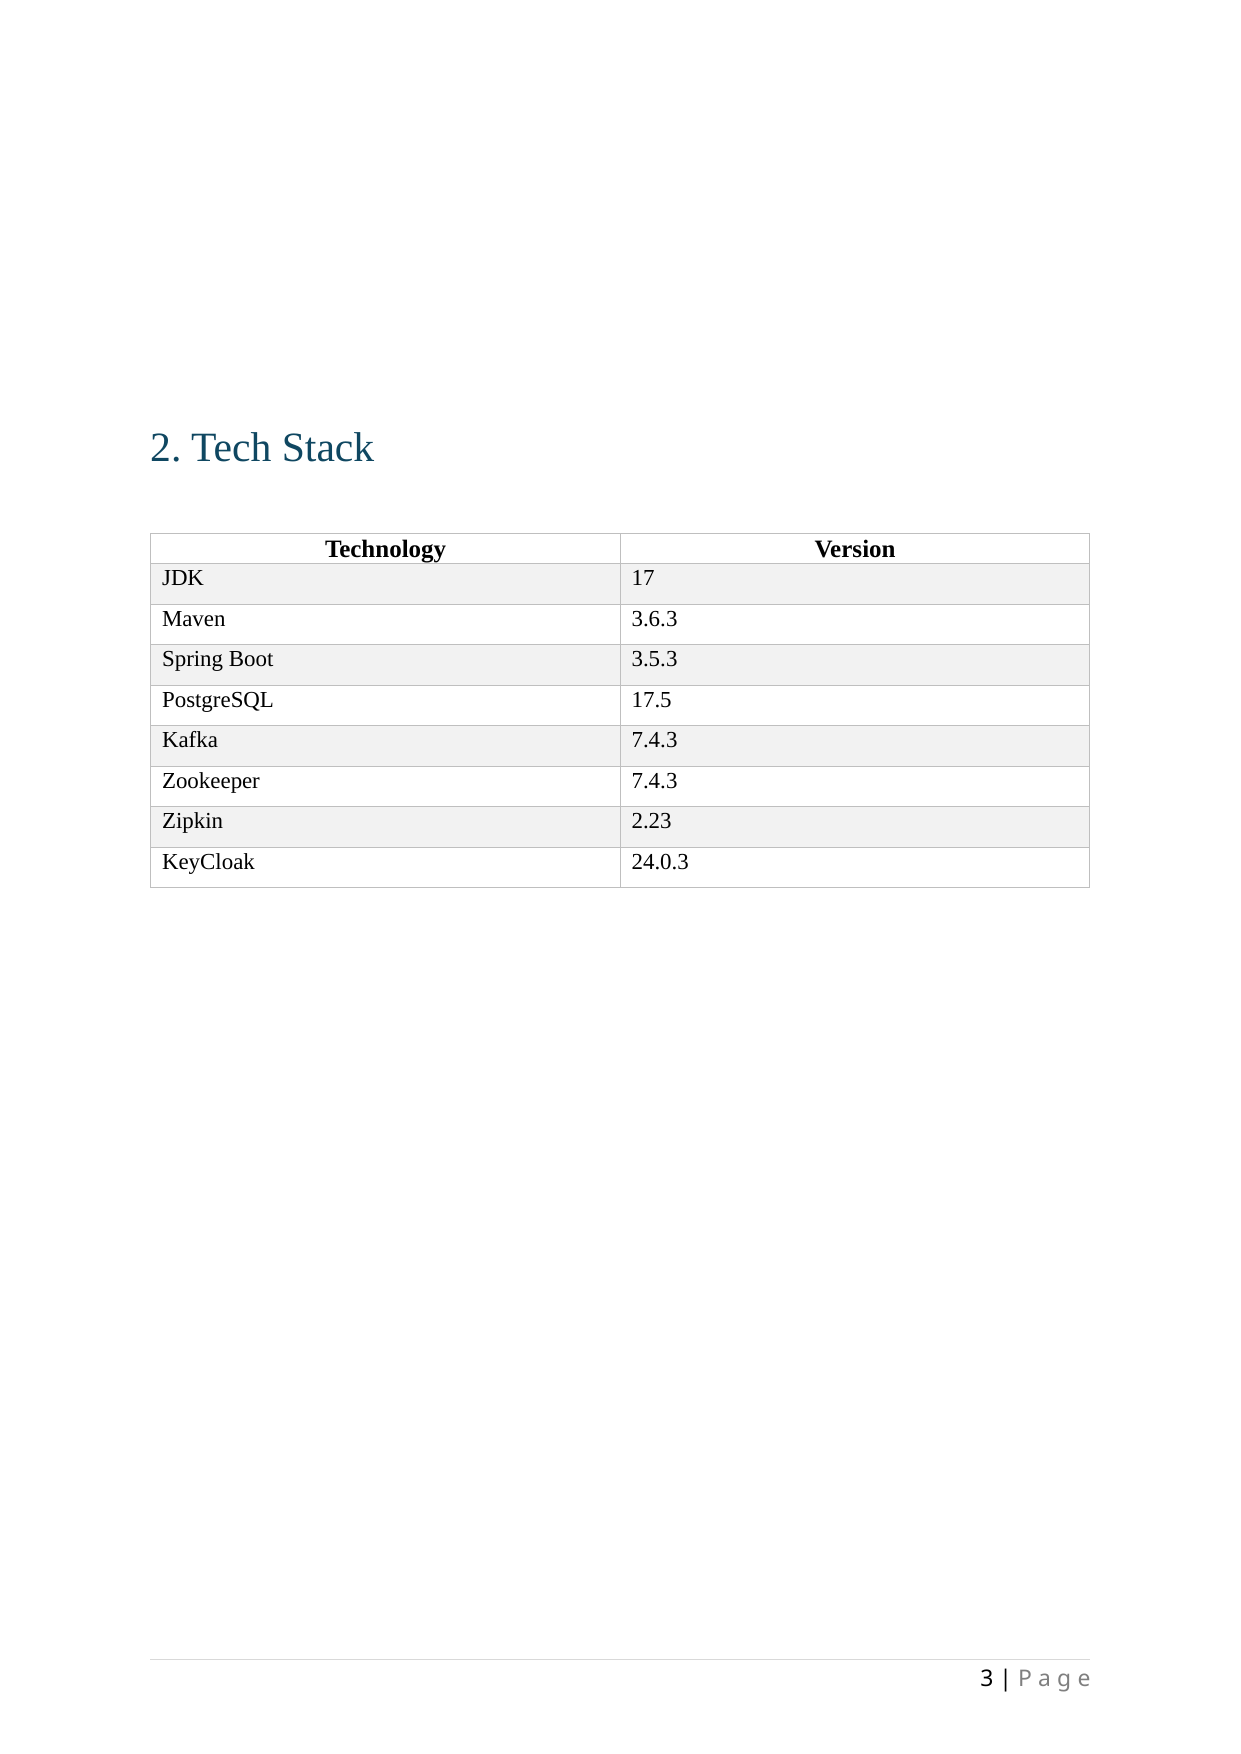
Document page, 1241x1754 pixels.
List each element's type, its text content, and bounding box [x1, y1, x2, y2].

table_cell 3.5.3 [621, 645, 1089, 685]
table_cell 7.4.3 [621, 726, 1089, 766]
table_cell JDK [151, 564, 620, 604]
table_cell Kafka [151, 726, 620, 766]
table_cell Zookeeper [151, 767, 620, 806]
table_header Technology [151, 534, 620, 563]
table_cell 7.4.3 [621, 767, 1089, 806]
subtitle 2. Tech Stack [150, 423, 1090, 471]
table_header Version [621, 534, 1089, 563]
table_cell Maven [151, 605, 620, 644]
table_cell 3.6.3 [621, 605, 1089, 644]
table_cell KeyCloak [151, 848, 620, 887]
table_cell 17.5 [621, 686, 1089, 725]
table_cell Zipkin [151, 807, 620, 847]
table_cell 2.23 [621, 807, 1089, 847]
table_cell PostgreSQL [151, 686, 620, 725]
table_cell Spring Boot [151, 645, 620, 685]
table_cell 17 [621, 564, 1089, 604]
table_cell 24.0.3 [621, 848, 1089, 887]
